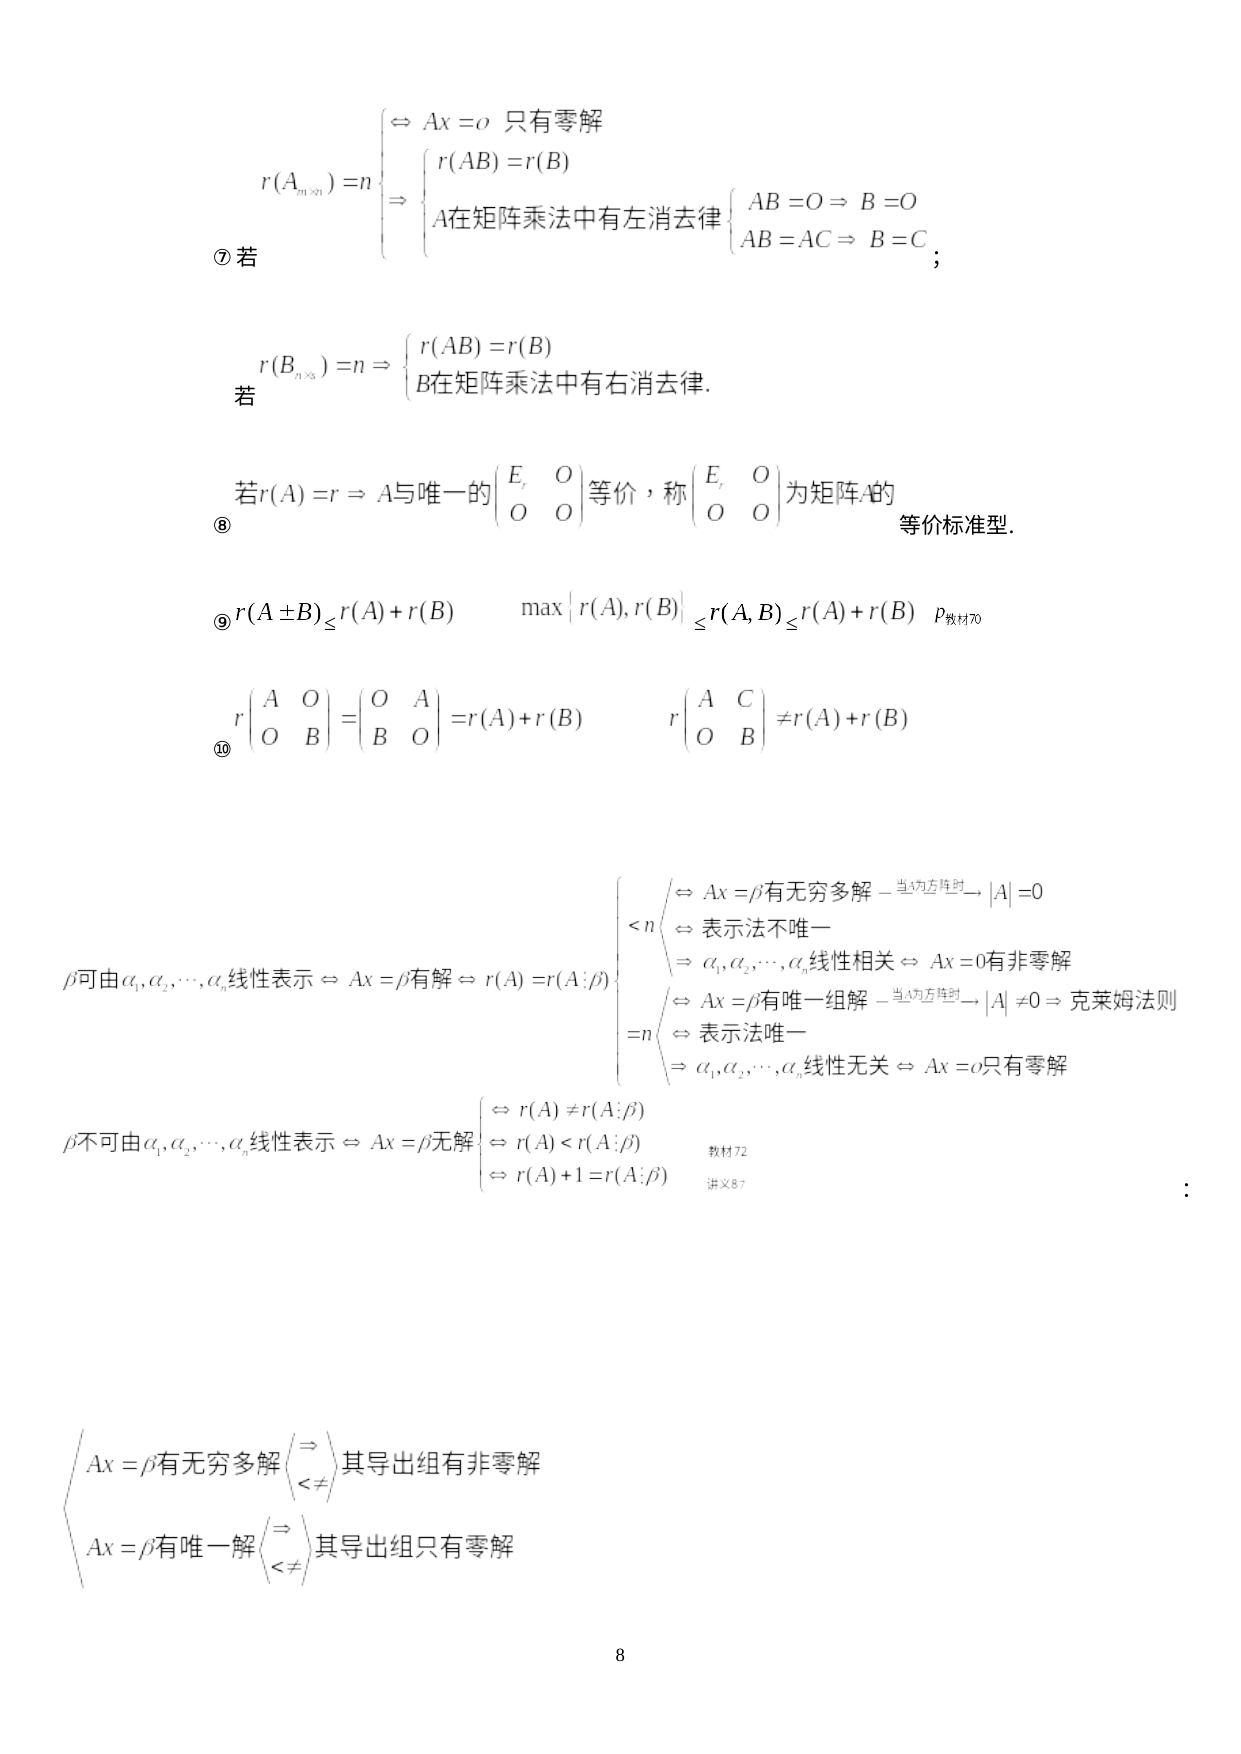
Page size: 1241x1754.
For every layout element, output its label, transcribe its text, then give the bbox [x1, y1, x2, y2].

text ⑩ [59, 682, 1181, 780]
text ⑧等价标准型. [59, 458, 1181, 556]
text ⑨≤ ≤≤ [59, 588, 1181, 653]
text ： [59, 872, 1181, 1619]
text ⑦若； [59, 102, 1181, 297]
text 若 [59, 329, 1181, 427]
